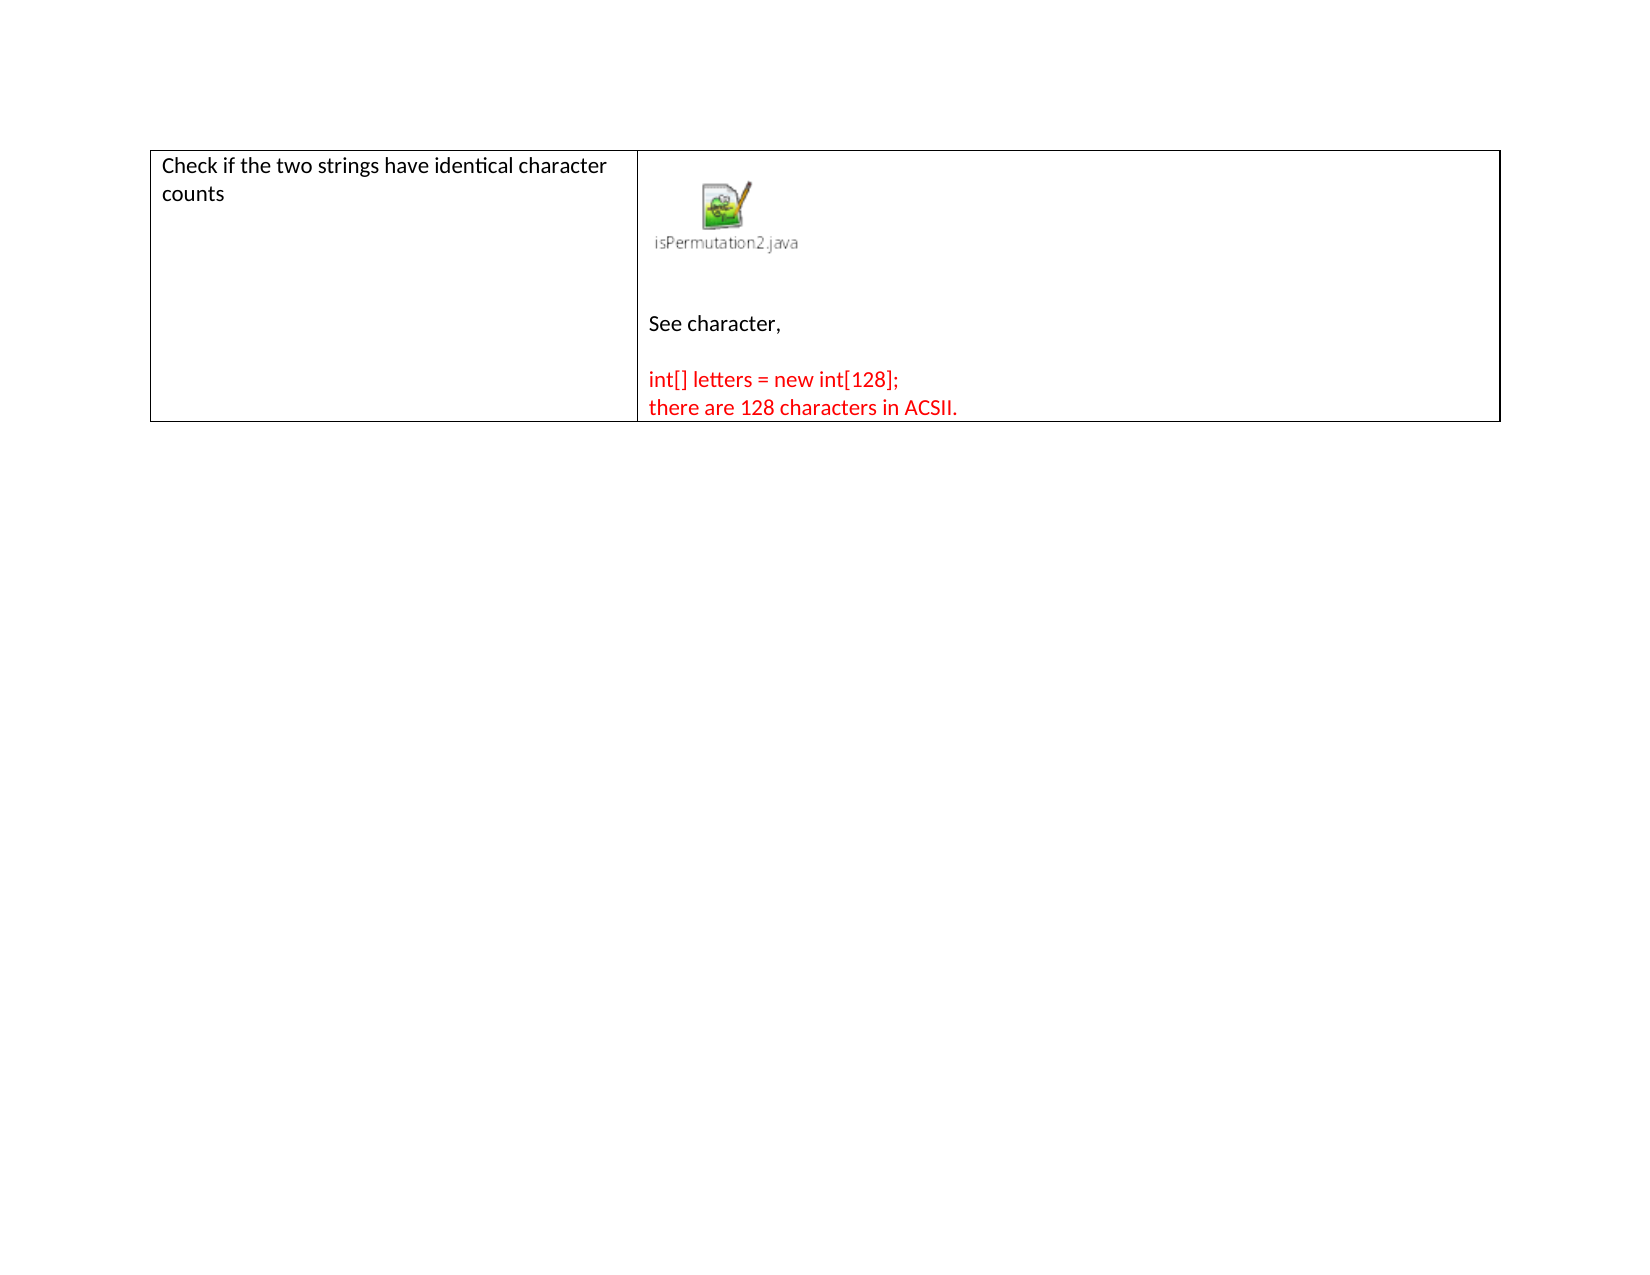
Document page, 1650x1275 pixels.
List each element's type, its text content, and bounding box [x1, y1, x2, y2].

table_header See character, int[] letters = new int[128]; there are 128 characters in ACSII. [638, 151, 1499, 421]
table_header Check if the two strings have identical character counts [151, 151, 637, 421]
